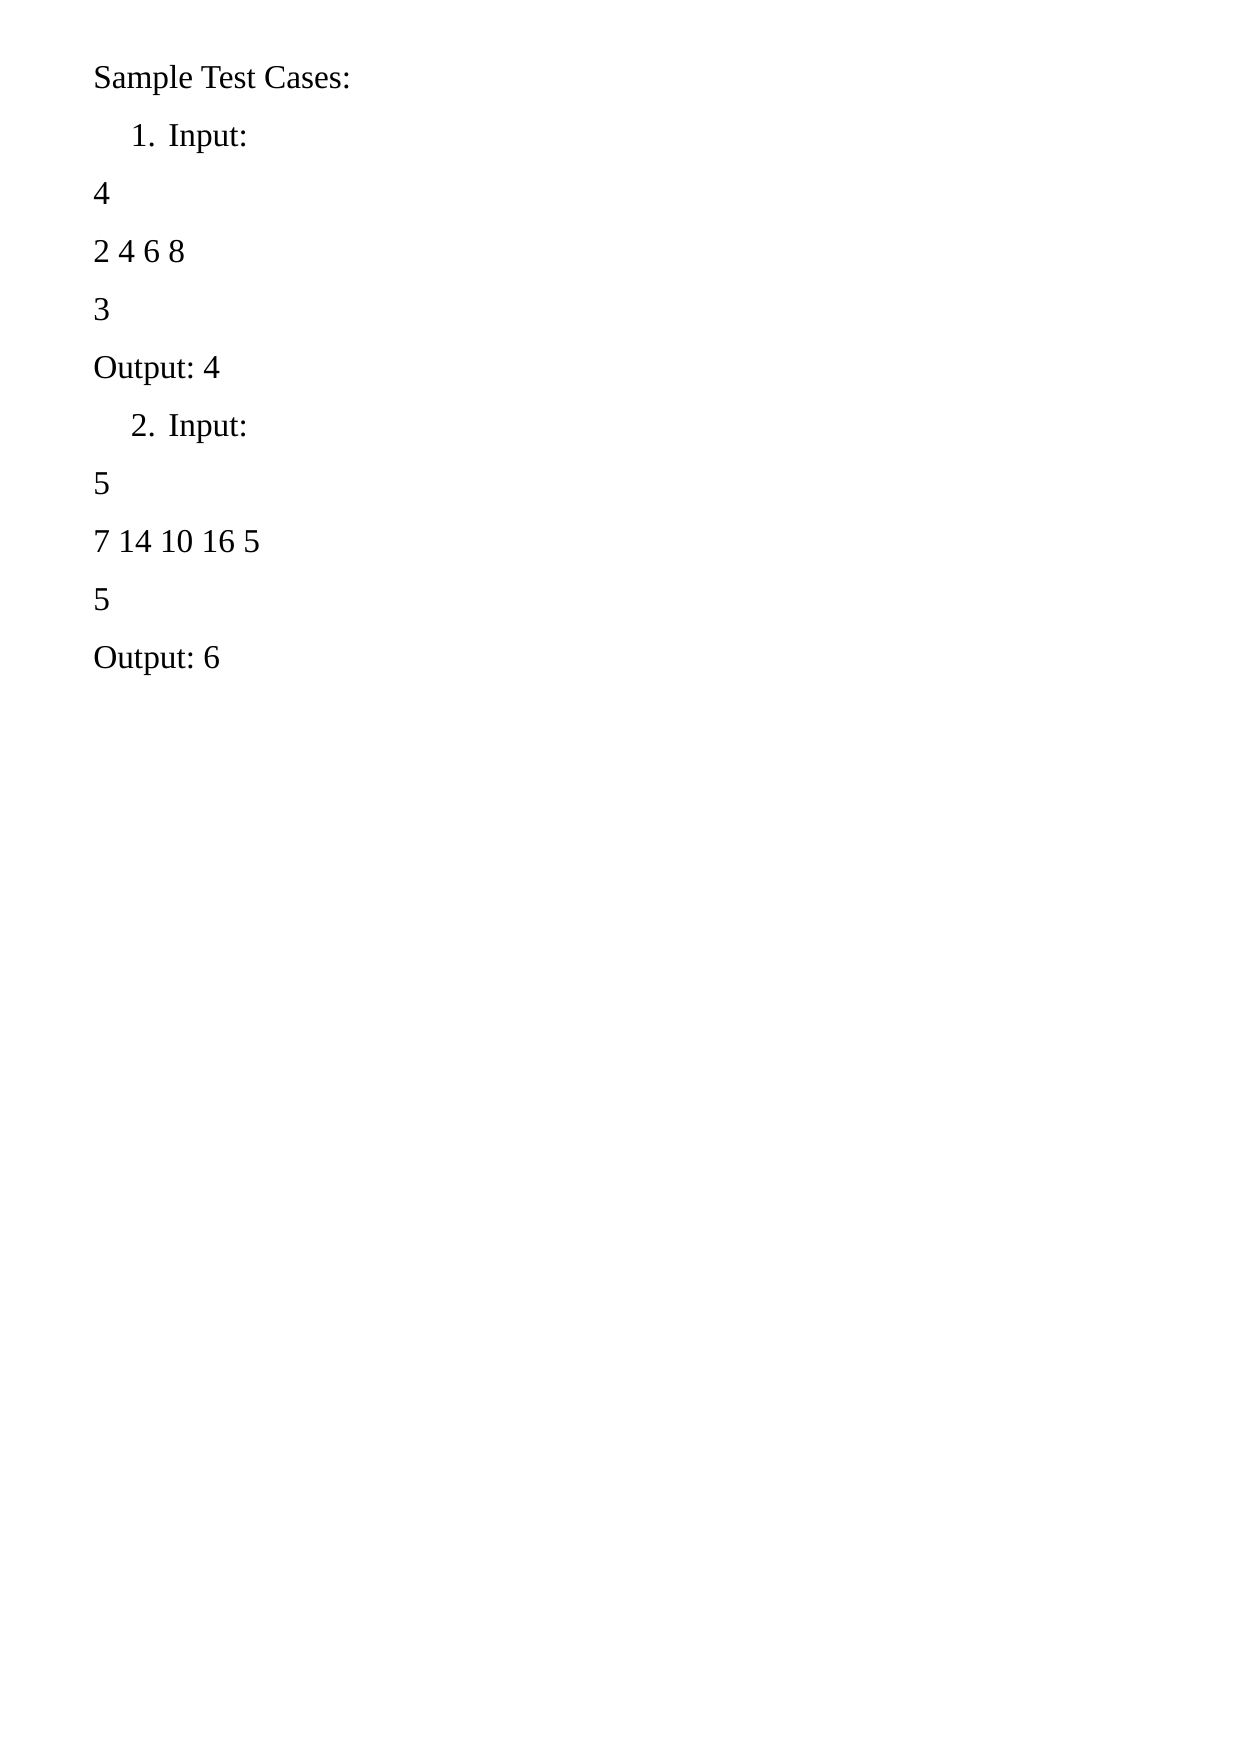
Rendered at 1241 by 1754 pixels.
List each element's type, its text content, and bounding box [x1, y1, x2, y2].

text 7 14 10 16 5 [93, 521, 1147, 559]
text Output: 6 [93, 637, 1147, 676]
text 5 [93, 463, 1147, 501]
text 3 [93, 289, 1147, 327]
text Output: 4 [93, 347, 1147, 385]
text 4 [93, 173, 1147, 211]
text 5 [93, 579, 1147, 617]
text Sample Test Cases: [93, 57, 1147, 95]
list Input: [131, 115, 1147, 153]
list Input: [131, 405, 1147, 443]
text 2 4 6 8 [93, 231, 1147, 269]
